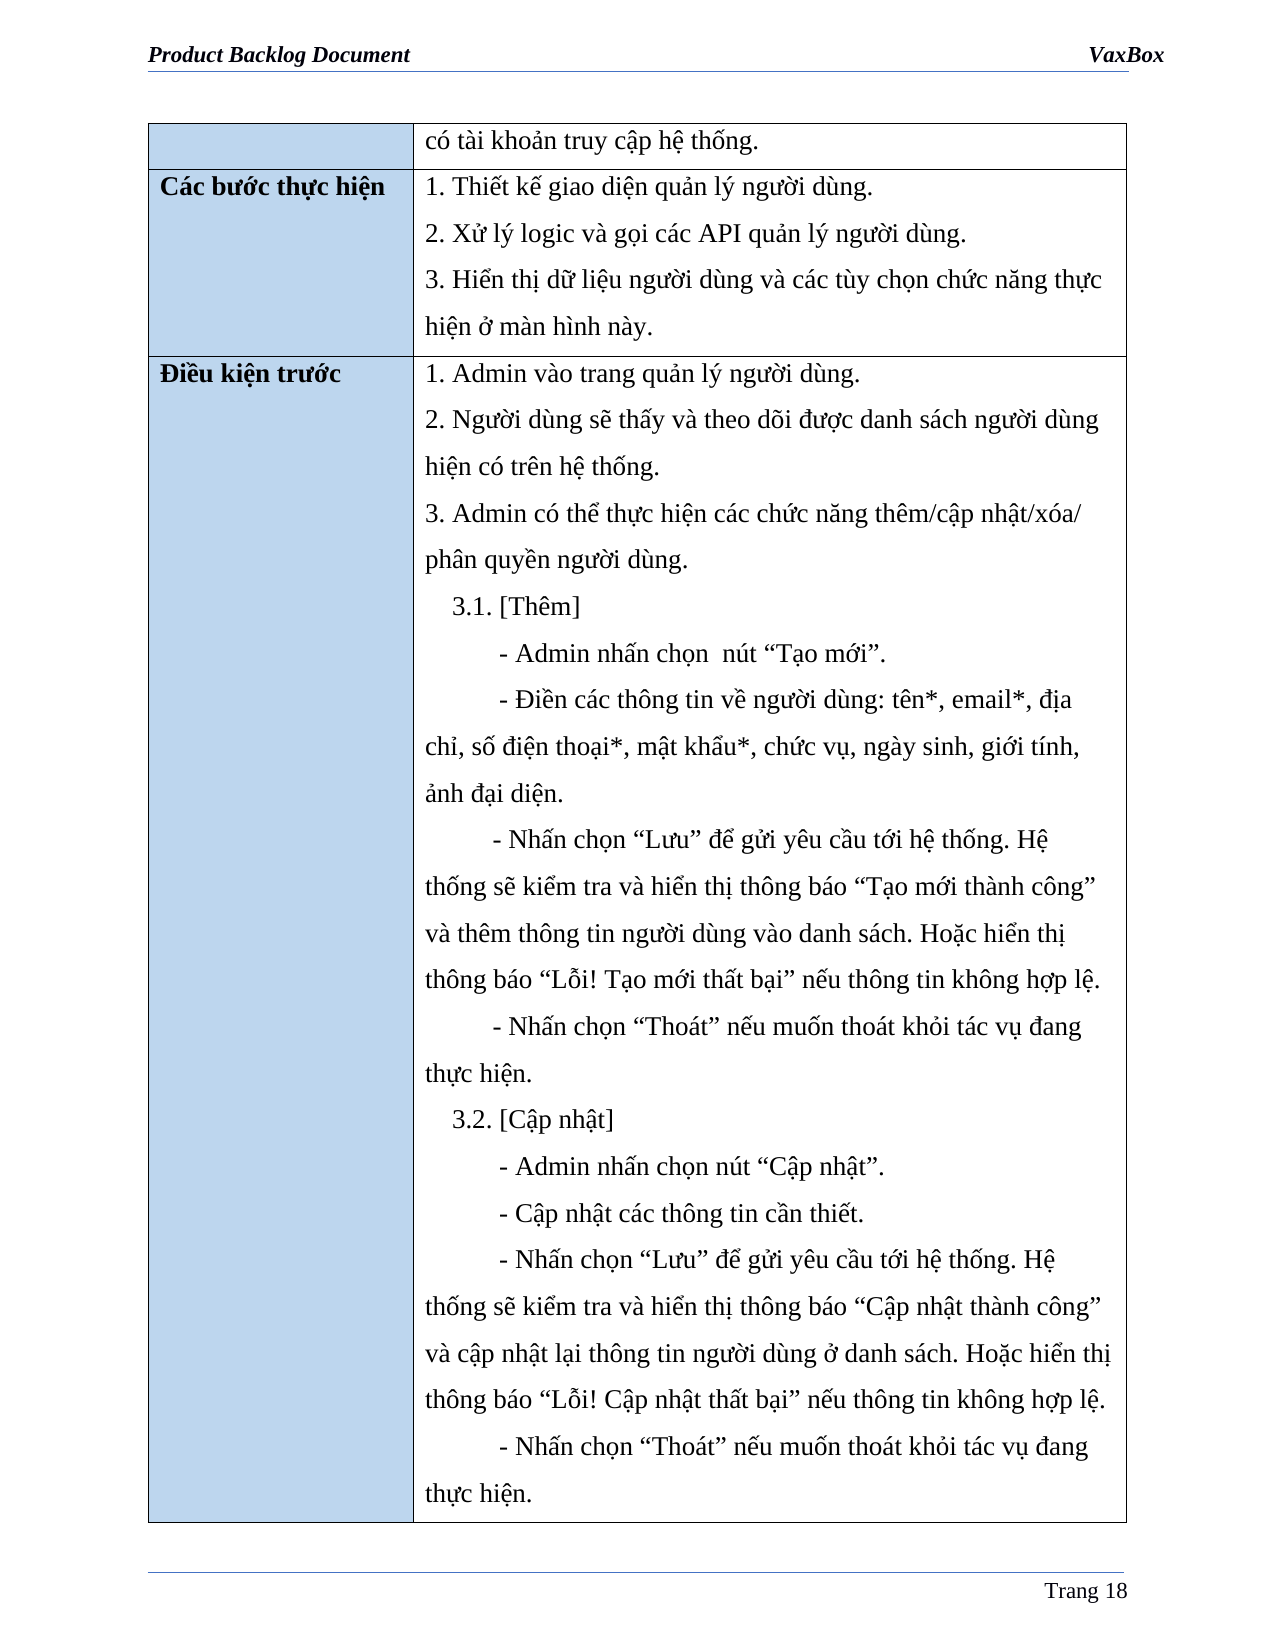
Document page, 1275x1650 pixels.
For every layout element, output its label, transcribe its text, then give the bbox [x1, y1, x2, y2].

table_cell 1. Thiết kế giao diện quản lý người dùng. 2. Xử lý logic và gọi các API quản lý người dùng. 3. Hiển thị dữ liệu người dùng và các tùy chọn chức năng thực hiện ở màn hình này. [414, 170, 1126, 356]
table_cell Các bước thực hiện [149, 170, 413, 356]
table_cell Mô tả [149, 124, 413, 169]
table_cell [414, 357, 1126, 1522]
table_cell Điều kiện trước [149, 357, 413, 1522]
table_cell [414, 124, 1126, 169]
